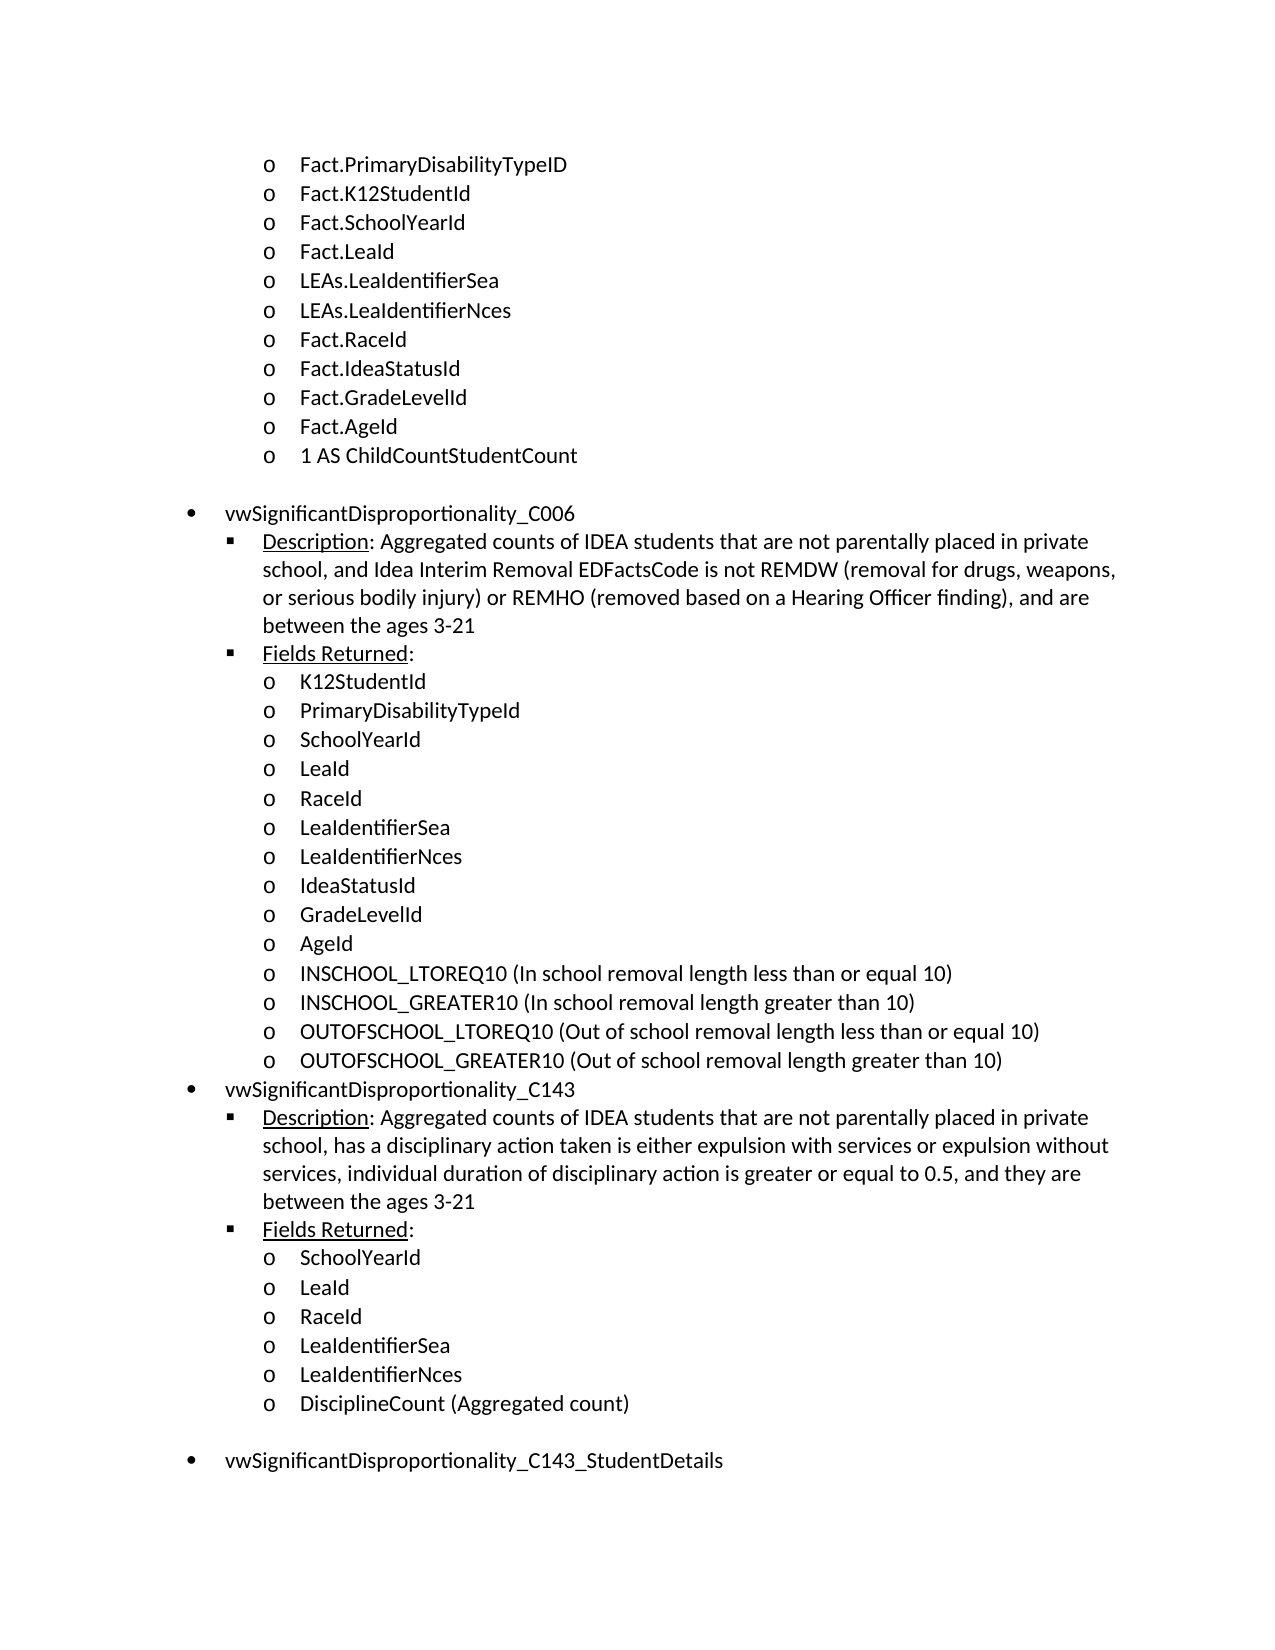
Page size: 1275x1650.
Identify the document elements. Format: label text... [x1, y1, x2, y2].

list SchoolYearId [262, 725, 1125, 754]
list LEAs.LeaIdentifierNces [262, 296, 1125, 325]
list AgeId [262, 929, 1125, 959]
list LeaIdentifierNces [262, 1360, 1125, 1389]
list SchoolYearId [262, 1243, 1125, 1273]
list Fact.PrimaryDisabilityTypeID [262, 150, 1125, 179]
list PrimaryDisabilityTypeId [262, 696, 1125, 725]
list Description: Aggregated counts of IDEA students that are not parentally placed in private school, and Idea Interim Removal EDFactsCode is not REMDW (removal for drugs, weapons, or serious bodily injury) or REMHO (removed based on a Hearing Officer finding), and are between the ages 3-21 [225, 527, 1125, 639]
list Fact.AgeId [262, 412, 1125, 442]
list IdeaStatusId [262, 871, 1125, 900]
list INSCHOOL_GREATER10 (In school removal length greater than 10) [262, 988, 1125, 1017]
list Description: Aggregated counts of IDEA students that are not parentally placed in private school, has a disciplinary action taken is either expulsion with services or expulsion without services, individual duration of disciplinary action is greater or equal to 0.5, and they are between the ages 3-21 [225, 1103, 1125, 1215]
list 1 AS ChildCountStudentCount [262, 442, 1125, 471]
list RaceId [262, 784, 1125, 813]
list Fact.GradeLevelId [262, 383, 1125, 412]
list vwSignificantDisproportionality_C143_StudentDetails [187, 1446, 1125, 1474]
list Fact.RaceId [262, 325, 1125, 354]
list Fields Returned: [225, 639, 1125, 667]
list DisciplineCount (Aggregated count) [262, 1389, 1125, 1418]
list Fact.SchoolYearId [262, 208, 1125, 237]
list vwSignificantDisproportionality_C006 [187, 499, 1125, 527]
list LeaId [262, 754, 1125, 784]
list Fact.IdeaStatusId [262, 354, 1125, 383]
list Fields Returned: [225, 1215, 1125, 1243]
list LeaIdentifierSea [262, 813, 1125, 842]
list K12StudentId [262, 667, 1125, 696]
list INSCHOOL_LTOREQ10 (In school removal length less than or equal 10) [262, 959, 1125, 988]
list OUTOFSCHOOL_GREATER10 (Out of school removal length greater than 10) [262, 1046, 1125, 1075]
list LeaIdentifierSea [262, 1331, 1125, 1360]
list LeaIdentifierNces [262, 842, 1125, 871]
list RaceId [262, 1302, 1125, 1331]
list LEAs.LeaIdentifierSea [262, 267, 1125, 296]
list LeaId [262, 1273, 1125, 1302]
list vwSignificantDisproportionality_C143 [187, 1075, 1125, 1103]
list OUTOFSCHOOL_LTOREQ10 (Out of school removal length less than or equal 10) [262, 1017, 1125, 1046]
list GradeLevelId [262, 900, 1125, 929]
list Fact.K12StudentId [262, 179, 1125, 208]
list Fact.LeaId [262, 237, 1125, 267]
